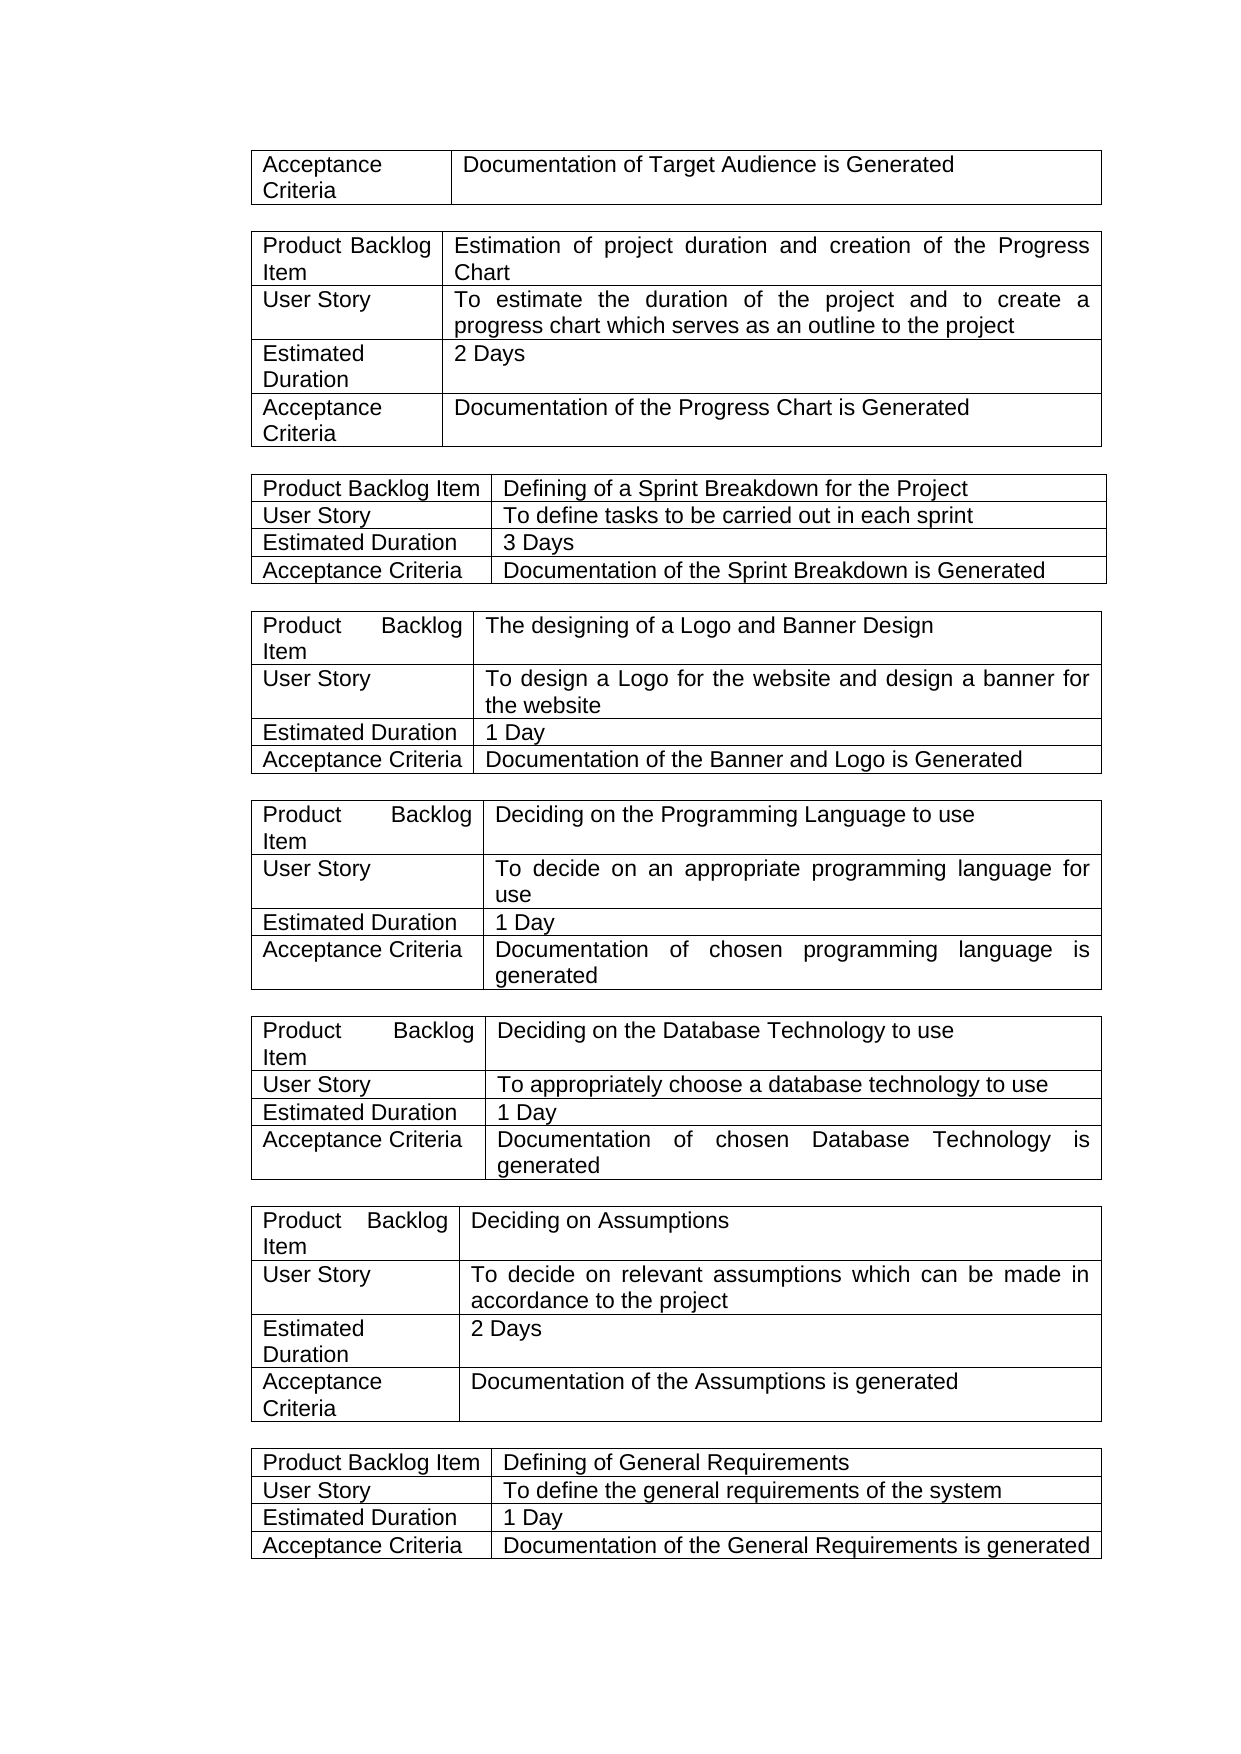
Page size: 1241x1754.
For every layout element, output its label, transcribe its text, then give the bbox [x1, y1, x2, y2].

table_cell Acceptance Criteria [252, 1368, 459, 1421]
table_cell Estimated Duration [252, 340, 442, 392]
table_header Product Backlog Item [252, 475, 491, 501]
table_cell Acceptance Criteria [252, 1126, 485, 1178]
table_cell User Story [252, 665, 473, 718]
table_cell Documentation of the Banner and Logo is Generated [474, 746, 1101, 773]
table_cell Documentation of Target Audience is Generated [452, 151, 1101, 204]
table_cell Documentation of the Sprint Breakdown is Generated [492, 557, 1106, 583]
table_header Product Backlog Item [252, 1017, 485, 1070]
table_cell To define the general requirements of the system [492, 1477, 1101, 1503]
table_cell 1 Day [486, 1099, 1101, 1125]
table_cell Estimated Duration [252, 1315, 459, 1367]
table_cell 2 Days [443, 340, 1101, 392]
table_header Product Backlog Item [252, 1207, 459, 1260]
table_cell 1 Day [484, 909, 1101, 935]
table_cell To define tasks to be carried out in each sprint [492, 502, 1106, 528]
table_cell Acceptance Criteria [252, 936, 483, 989]
table_header Product Backlog Item [252, 801, 483, 854]
table_cell User Story [252, 1071, 485, 1097]
table_cell To design a Logo for the website and design a banner for the website [474, 665, 1101, 718]
table_cell Acceptance Criteria [252, 746, 473, 773]
table_cell Estimated Duration [252, 719, 473, 745]
table_cell User Story [252, 1261, 459, 1313]
table_cell User Story [252, 1477, 491, 1503]
table_cell Documentation of the General Requirements is generated [492, 1532, 1101, 1558]
table_cell Acceptance Criteria [252, 394, 442, 446]
table_cell To decide on an appropriate programming language for use [484, 855, 1101, 908]
table_header Estimation of project duration and creation of the Progress Chart [443, 232, 1101, 285]
table_cell To appropriately choose a database technology to use [486, 1071, 1101, 1097]
table_header Deciding on the Programming Language to use [484, 801, 1101, 854]
table_cell Documentation of chosen Database Technology is generated [486, 1126, 1101, 1178]
table_cell Estimated Duration [252, 909, 483, 935]
table_cell Acceptance Criteria [252, 557, 491, 583]
table_header Product Backlog Item [252, 612, 473, 664]
table_header Product Backlog Item [252, 1449, 491, 1476]
table_cell Acceptance Criteria [252, 1532, 491, 1558]
table_cell Acceptance Criteria [252, 151, 451, 204]
table_cell Documentation of the Progress Chart is Generated [443, 394, 1101, 446]
table_cell To decide on relevant assumptions which can be made in accordance to the project [460, 1261, 1101, 1313]
table_header Product Backlog Item [252, 232, 442, 285]
table_cell User Story [252, 502, 491, 528]
table_header Deciding on the Database Technology to use [486, 1017, 1101, 1070]
table_header Deciding on Assumptions [460, 1207, 1101, 1260]
table_cell User Story [252, 286, 442, 339]
table_header Defining of General Requirements [492, 1449, 1101, 1476]
table_header Defining of a Sprint Breakdown for the Project [492, 475, 1106, 501]
table_cell User Story [252, 855, 483, 908]
table_header The designing of a Logo and Banner Design [474, 612, 1101, 664]
table_cell To estimate the duration of the project and to create a progress chart which serves as an outline to the project [443, 286, 1101, 339]
table_cell 3 Days [492, 529, 1106, 556]
table_cell Documentation of chosen programming language is generated [484, 936, 1101, 989]
table_cell 2 Days [460, 1315, 1101, 1367]
table_cell Documentation of the Assumptions is generated [460, 1368, 1101, 1421]
table_cell Estimated Duration [252, 529, 491, 556]
table_cell 1 Day [474, 719, 1101, 745]
table_cell 1 Day [492, 1504, 1101, 1531]
table_cell Estimated Duration [252, 1504, 491, 1531]
table_cell Estimated Duration [252, 1099, 485, 1125]
